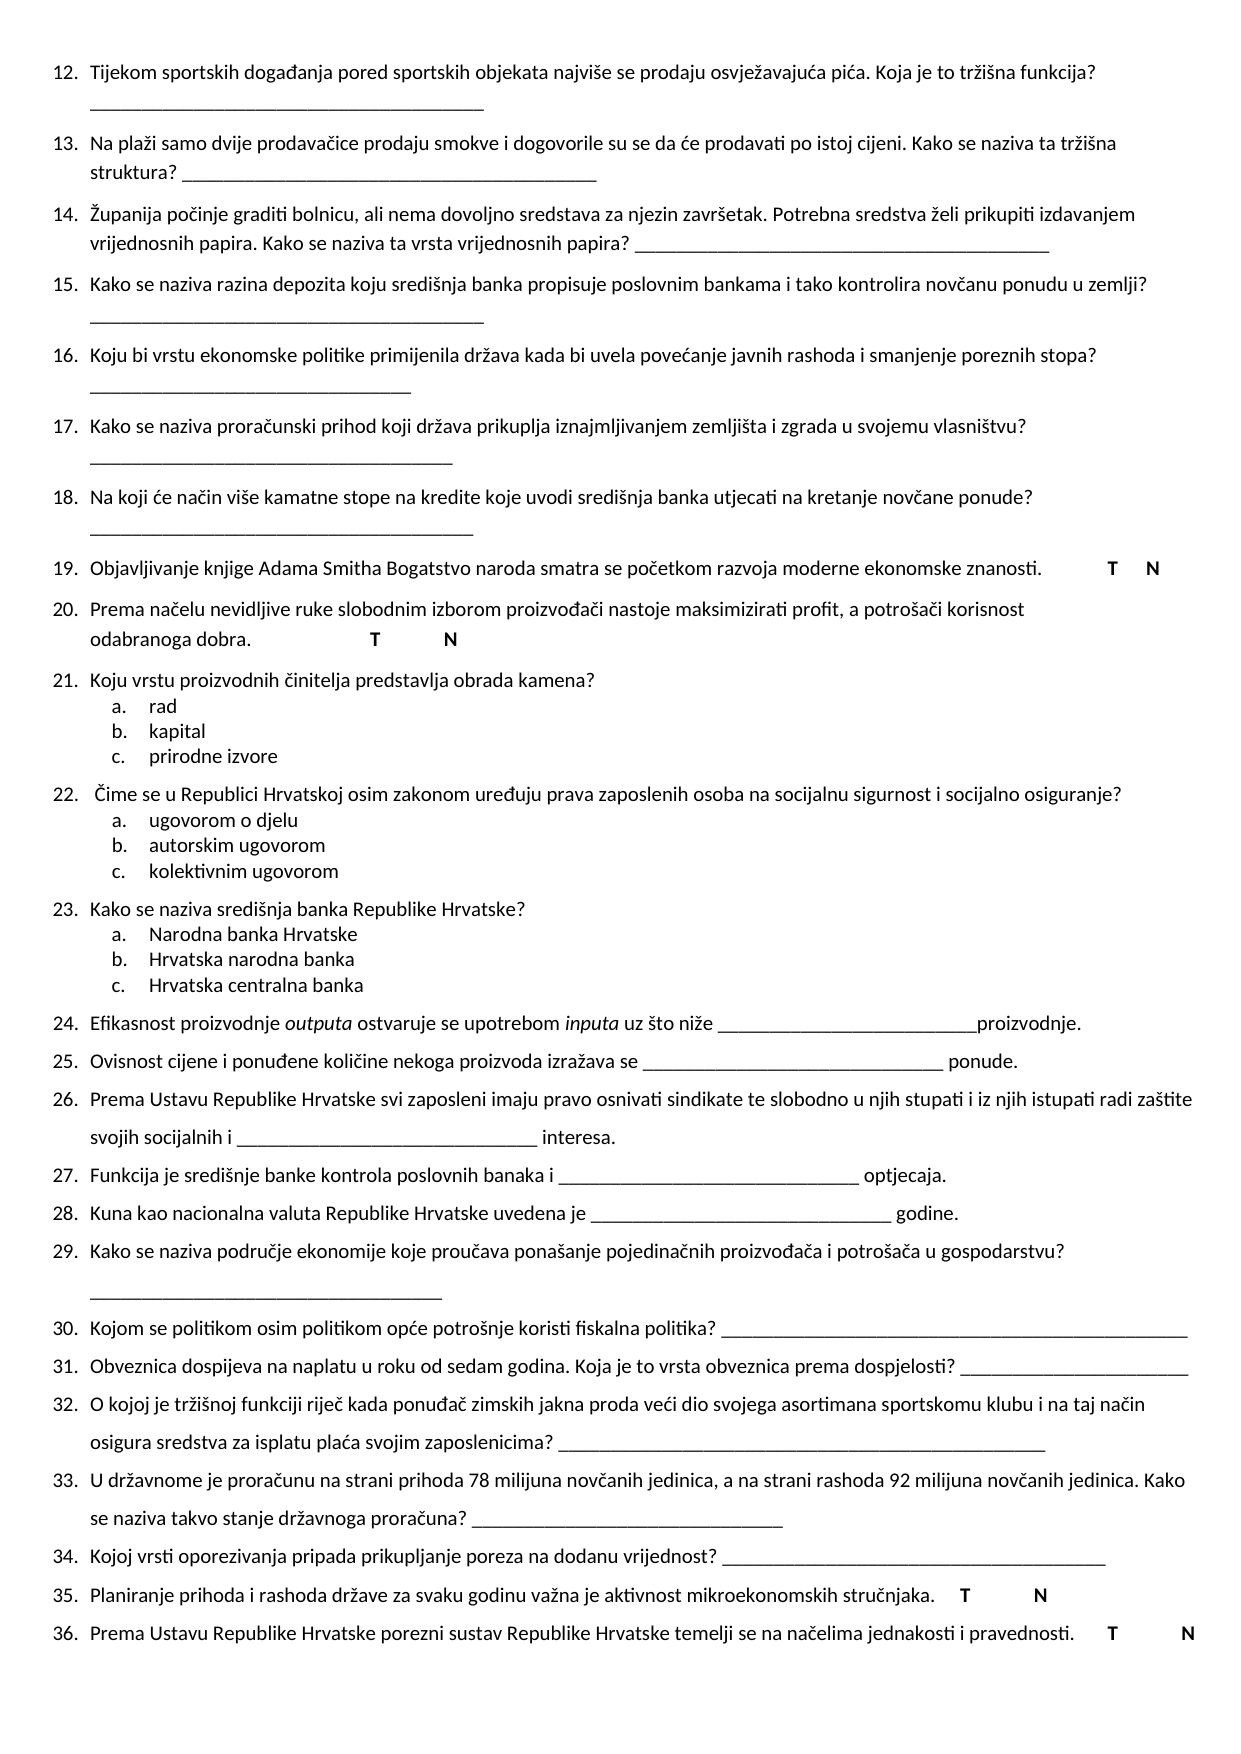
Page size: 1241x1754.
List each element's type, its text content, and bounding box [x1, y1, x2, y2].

list Prema Ustavu Republike Hrvatske porezni sustav Republike Hrvatske temelji se na načelima jednakosti i pravednosti. T N [52, 1620, 1197, 1645]
list Kako se naziva proračunski prihod koji država prikuplja iznajmljivanjem zemljišta i zgrada u svojemu vlasništvu? ___________________________________ [52, 413, 1197, 468]
list Objavljivanje knjige Adama Smitha Bogatstvo naroda smatra se početkom razvoja moderne ekonomske znanosti. T N [52, 555, 1197, 580]
list Na plaži samo dvije prodavačice prodaju smokve i dogovorile su se da će prodavati po istoj cijeni. Kako se naziva ta tržišna struktura? ________________________________________ [52, 130, 1197, 184]
list Hrvatska centralna banka [111, 972, 1197, 997]
list ugovorom o djelu [112, 807, 1197, 832]
list Ovisnost cijene i ponuđene količine nekoga proizvoda izražava se _____________________________ ponude. [52, 1048, 1197, 1073]
list Tijekom sportskih događanja pored sportskih objekata najviše se prodaju osvježavajuća pića. Koja je to tržišna funkcija? ______________________________________ [52, 59, 1197, 114]
list Kojom se politikom osim politikom opće potrošnje koristi fiskalna politika? _____________________________________________ [52, 1315, 1197, 1340]
list Hrvatska narodna banka [111, 947, 1197, 972]
list U državnome je proračunu na strani prihoda 78 milijuna novčanih jedinica, a na strani rashoda 92 milijuna novčanih jedinica. Kako se naziva takvo stanje državnoga proračuna? ______________________________ [52, 1467, 1197, 1531]
list kolektivnim ugovorom [112, 858, 1197, 883]
list prirodne izvore [111, 744, 1197, 769]
list Županija počinje graditi bolnicu, ali nema dovoljno sredstava za njezin završetak. Potrebna sredstva želi prikupiti izdavanjem vrijednosnih papira. Kako se naziva ta vrsta vrijednosnih papira? ________________________________________ [52, 201, 1197, 255]
list Kojoj vrsti oporezivanja pripada prikupljanje poreza na dodanu vrijednost? _____________________________________ [52, 1544, 1197, 1569]
list Kako se naziva razina depozita koju središnja banka propisuje poslovnim bankama i tako kontrolira novčanu ponudu u zemlji? ______________________________________ [52, 272, 1197, 326]
list Narodna banka Hrvatske [111, 921, 1197, 947]
list O kojoj je tržišnoj funkciji riječ kada ponuđač zimskih jakna proda veći dio svojega asortimana sportskomu klubu i na taj način osigura sredstva za isplatu plaća svojim zaposlenicima? _______________________________________________ [52, 1391, 1197, 1455]
list Planiranje prihoda i rashoda države za svaku godinu važna je aktivnost mikroekonomskih stručnjaka. T N [52, 1582, 1197, 1607]
list kapital [111, 718, 1197, 744]
list Obveznica dospijeva na naplatu u roku od sedam godina. Koja je to vrsta obveznica prema dospjelosti? ______________________ [52, 1353, 1197, 1378]
list Prema načelu nevidljive ruke slobodnim izborom proizvođači nastoje maksimizirati profit, a potrošači korisnost odabranoga dobra. T N [52, 597, 1197, 651]
list rad [111, 693, 1197, 718]
list Kako se naziva središnja banka Republike Hrvatske? [52, 896, 1197, 921]
list Kuna kao nacionalna valuta Republike Hrvatske uvedena je _____________________________ godine. [52, 1201, 1197, 1226]
list Na koji će način više kamatne stope na kredite koje uvodi središnja banka utjecati na kretanje novčane ponude? _____________________________________ [52, 484, 1197, 539]
list Koju vrstu proizvodnih činitelja predstavlja obrada kamena? [52, 667, 1197, 693]
list Čime se u Republici Hrvatskoj osim zakonom uređuju prava zaposlenih osoba na socijalnu sigurnost i socijalno osiguranje? [53, 782, 1197, 807]
list autorskim ugovorom [112, 832, 1197, 858]
list Kako se naziva područje ekonomije koje proučava ponašanje pojedinačnih proizvođača i potrošača u gospodarstvu? __________________________________ [52, 1239, 1197, 1302]
list Prema Ustavu Republike Hrvatske svi zaposleni imaju pravo osnivati sindikate te slobodno u njih stupati i iz njih istupati radi zaštite svojih socijalnih i _____________________________ interesa. [52, 1086, 1197, 1150]
list Koju bi vrstu ekonomske politike primijenila država kada bi uvela povećanje javnih rashoda i smanjenje poreznih stopa? _______________________________ [52, 342, 1197, 397]
list Efikasnost proizvodnje outputa ostvaruje se upotrebom inputa uz što niže _________________________proizvodnje. [53, 1010, 1197, 1035]
list Funkcija je središnje banke kontrola poslovnih banaka i _____________________________ optjecaja. [52, 1162, 1197, 1188]
